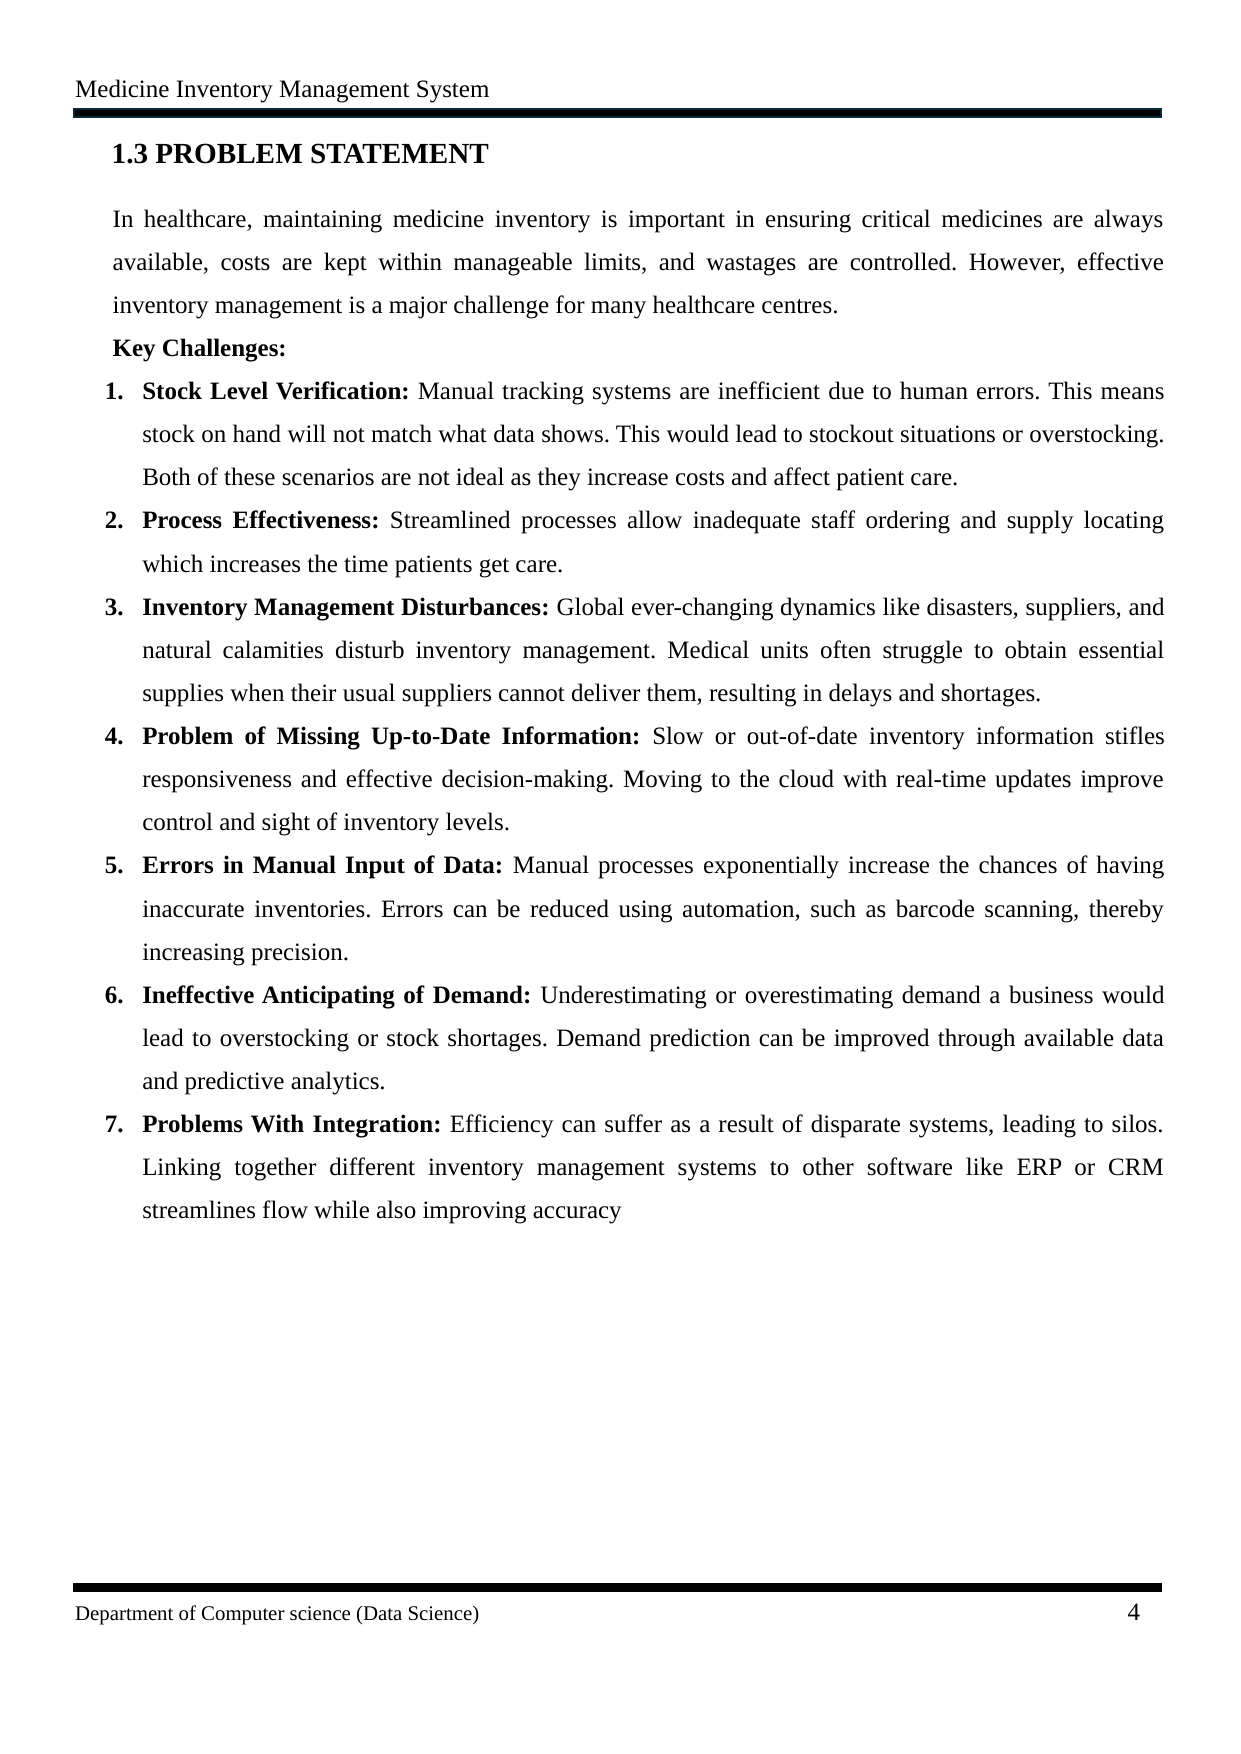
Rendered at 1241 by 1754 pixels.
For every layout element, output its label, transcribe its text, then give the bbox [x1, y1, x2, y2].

list In healthcare, maintaining medicine inventory is important in ensuring critical medicines are always available, costs are kept within manageable limits, and wastages are controlled. However, effective inventory management is a major challenge for many healthcare centres. [112, 204, 1165, 319]
list Inventory Management Disturbances: Global ever-changing dynamics like disasters, suppliers, and natural calamities disturb inventory management. Medical units often struggle to obtain essential supplies when their usual suppliers cannot deliver them, resulting in delays and shortages. [104, 592, 1165, 707]
list Key Challenges: [112, 333, 1165, 362]
list Errors in Manual Input of Data: Manual processes exponentially increase the chances of having inaccurate inventories. Errors can be reduced using automation, such as barcode scanning, thereby increasing precision. [104, 851, 1165, 966]
list Problems With Integration: Efficiency can suffer as a result of disparate systems, leading to silos. Linking together different inventory management systems to other software like ERP or CRM streamlines flow while also improving accuracy [104, 1109, 1165, 1224]
list Ineffective Anticipating of Demand: Underestimating or overestimating demand a business would lead to overstocking or stock shortages. Demand prediction can be improved through available data and predictive analytics. [104, 980, 1165, 1095]
list Problem of Missing Up-to-Date Information: Slow or out-of-date inventory information stifles responsiveness and effective decision-making. Moving to the cloud with real-time updates improve control and sight of inventory levels. [104, 721, 1165, 836]
list Process Effectiveness: Streamlined processes allow inadequate staff ordering and supply locating which increases the time patients get care. [104, 506, 1165, 577]
text 1.3 PROBLEM STATEMENT [75, 137, 1165, 170]
list Stock Level Verification: Manual tracking systems are inefficient due to human errors. This means stock on hand will not match what data shows. This would lead to stockout situations or overstocking. Both of these scenarios are not ideal as they increase costs and affect patient care. [104, 376, 1165, 491]
